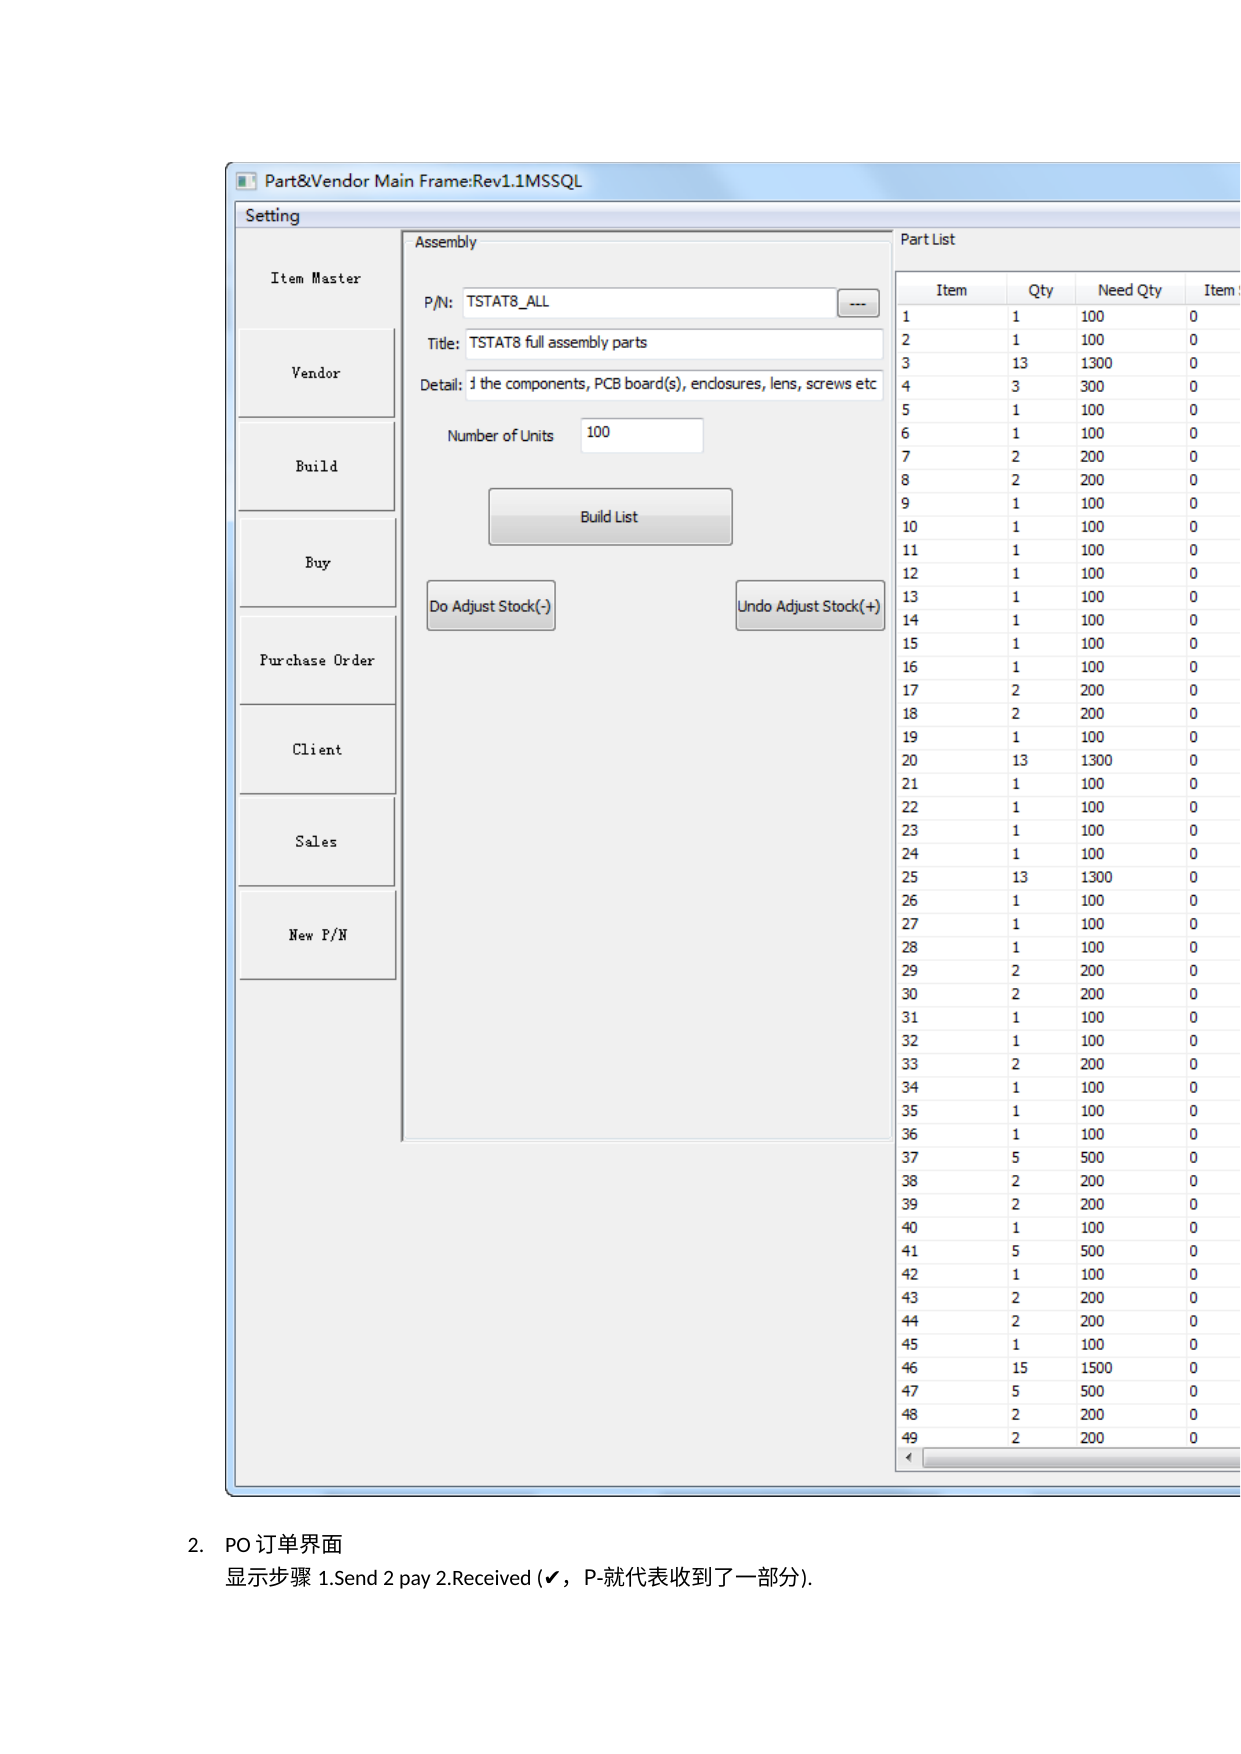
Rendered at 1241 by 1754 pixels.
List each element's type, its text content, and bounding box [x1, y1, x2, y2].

list 显示步骤 1.Send 2 pay 2.Received (✔，P-就代表收到了一部分). [225, 1559, 1053, 1592]
list PO订单界面 [187, 1527, 1053, 1559]
picture [225, 162, 1241, 1497]
